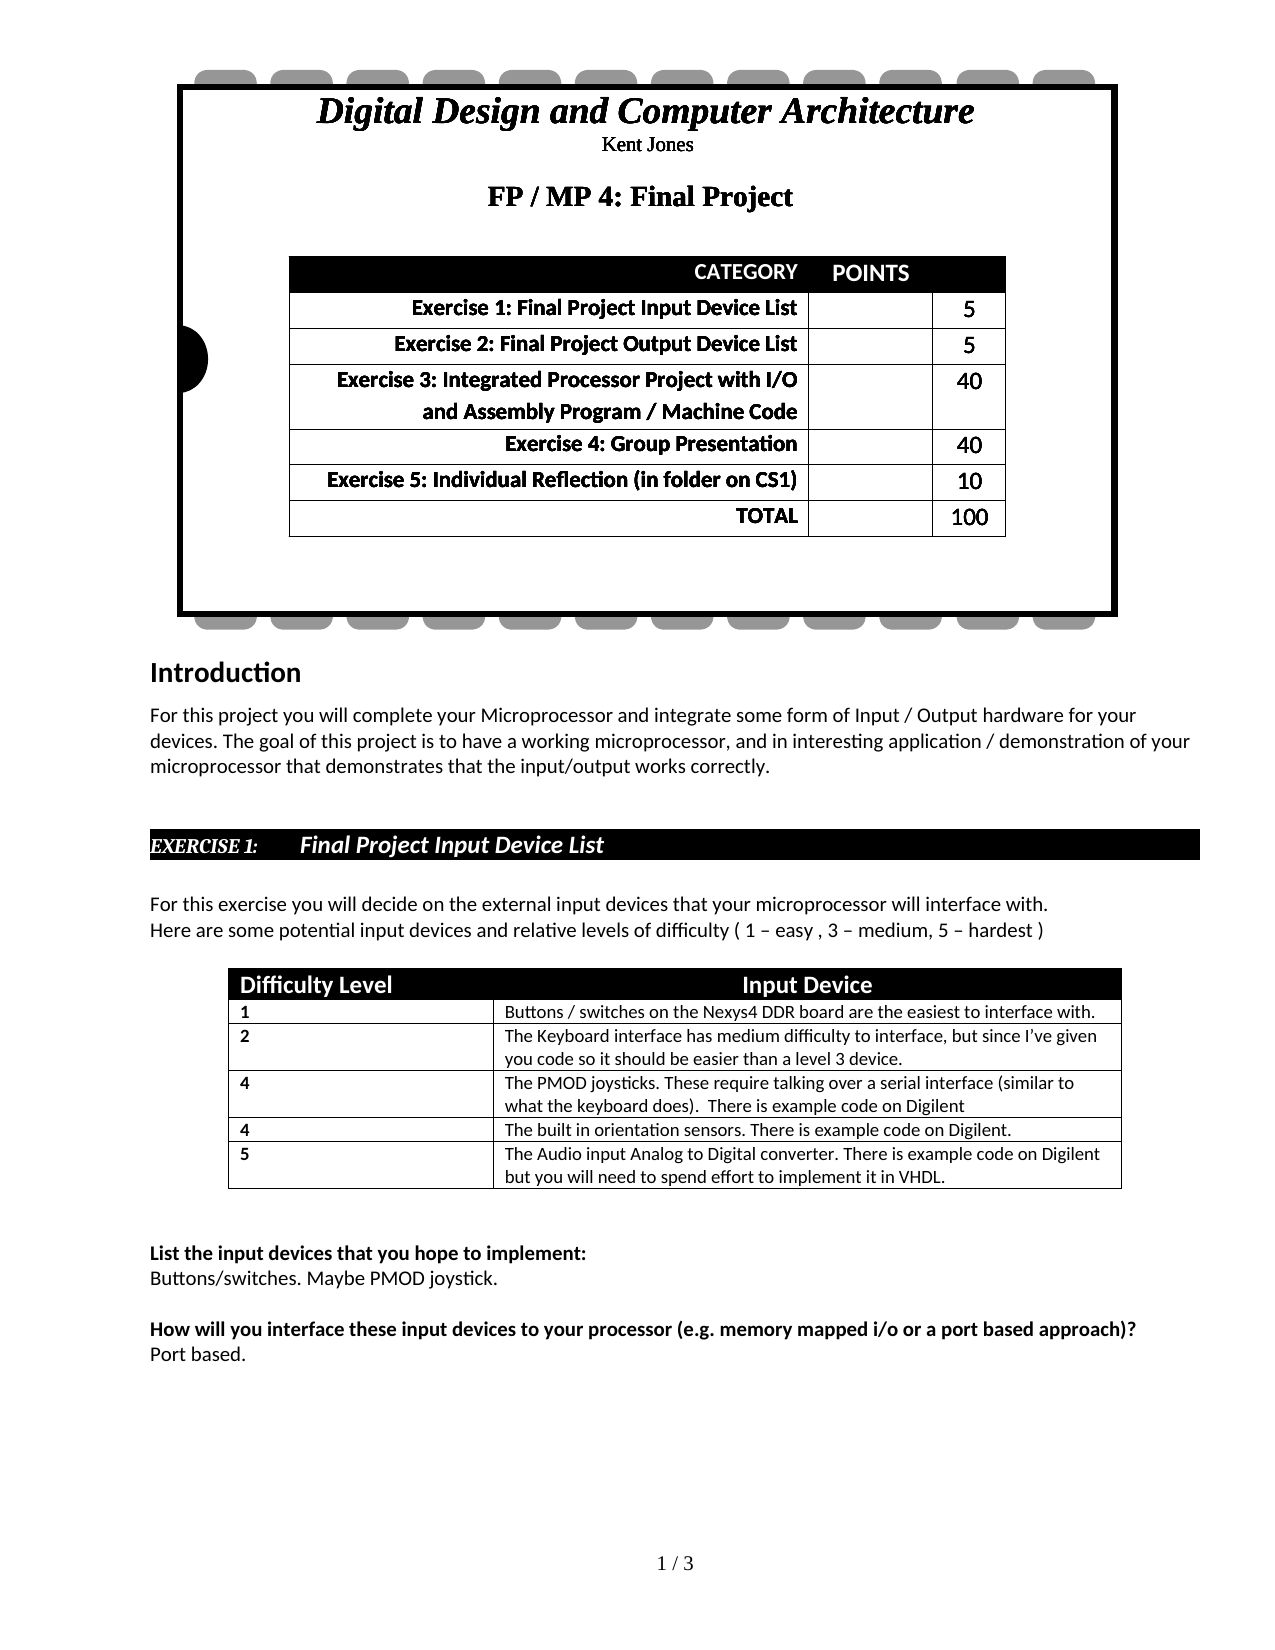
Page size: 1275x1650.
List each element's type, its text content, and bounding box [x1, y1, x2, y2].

table_cell The Keyboard interface has medium difficulty to interface, but since I’ve given you code so it should be easier than a level 3 device. [494, 1024, 1121, 1070]
subtitle Introduction [150, 654, 1200, 690]
table_cell 1 [229, 1000, 493, 1023]
table_cell 4 [229, 1118, 493, 1141]
table_header Difficulty Level [229, 969, 493, 999]
text For this exercise you will decide on the external input devices that your microprocessor will interface with. [150, 891, 1200, 917]
subtitle Final Project Input Device List [150, 829, 1200, 860]
text How will you interface these input devices to your processor (e.g. memory mapped i/o or a port based approach)? [150, 1316, 1200, 1341]
text List the input devices that you hope to implement: [150, 1240, 1200, 1265]
table_cell The Audio input Analog to Digital converter. There is example code on Digilent but you will need to spend effort to implement it in VHDL. [494, 1142, 1121, 1188]
table_header Input Device [494, 969, 1121, 999]
table_cell The PMOD joysticks. These require talking over a serial interface (similar to what the keyboard does). There is example code on Digilent [494, 1071, 1121, 1117]
text For this project you will complete your Microprocessor and integrate some form of Input / Output hardware for your devices. The goal of this project is to have a working microprocessor, and in interesting application / demonstration of your microprocessor that demonstrates that the input/output works correctly. [150, 703, 1200, 779]
text Here are some potential input devices and relative levels of difficulty ( 1 – easy , 3 – medium, 5 – hardest ) [150, 917, 1200, 942]
table_cell The built in orientation sensors. There is example code on Digilent. [494, 1118, 1121, 1141]
table_cell 4 [229, 1071, 493, 1117]
table_cell Buttons / switches on the Nexys4 DDR board are the easiest to interface with. [494, 1000, 1121, 1023]
text Buttons/switches. Maybe PMOD joystick. [150, 1265, 1200, 1291]
text Port based. [150, 1341, 1200, 1391]
table_cell 5 [229, 1142, 493, 1188]
table_cell 2 [229, 1024, 493, 1070]
